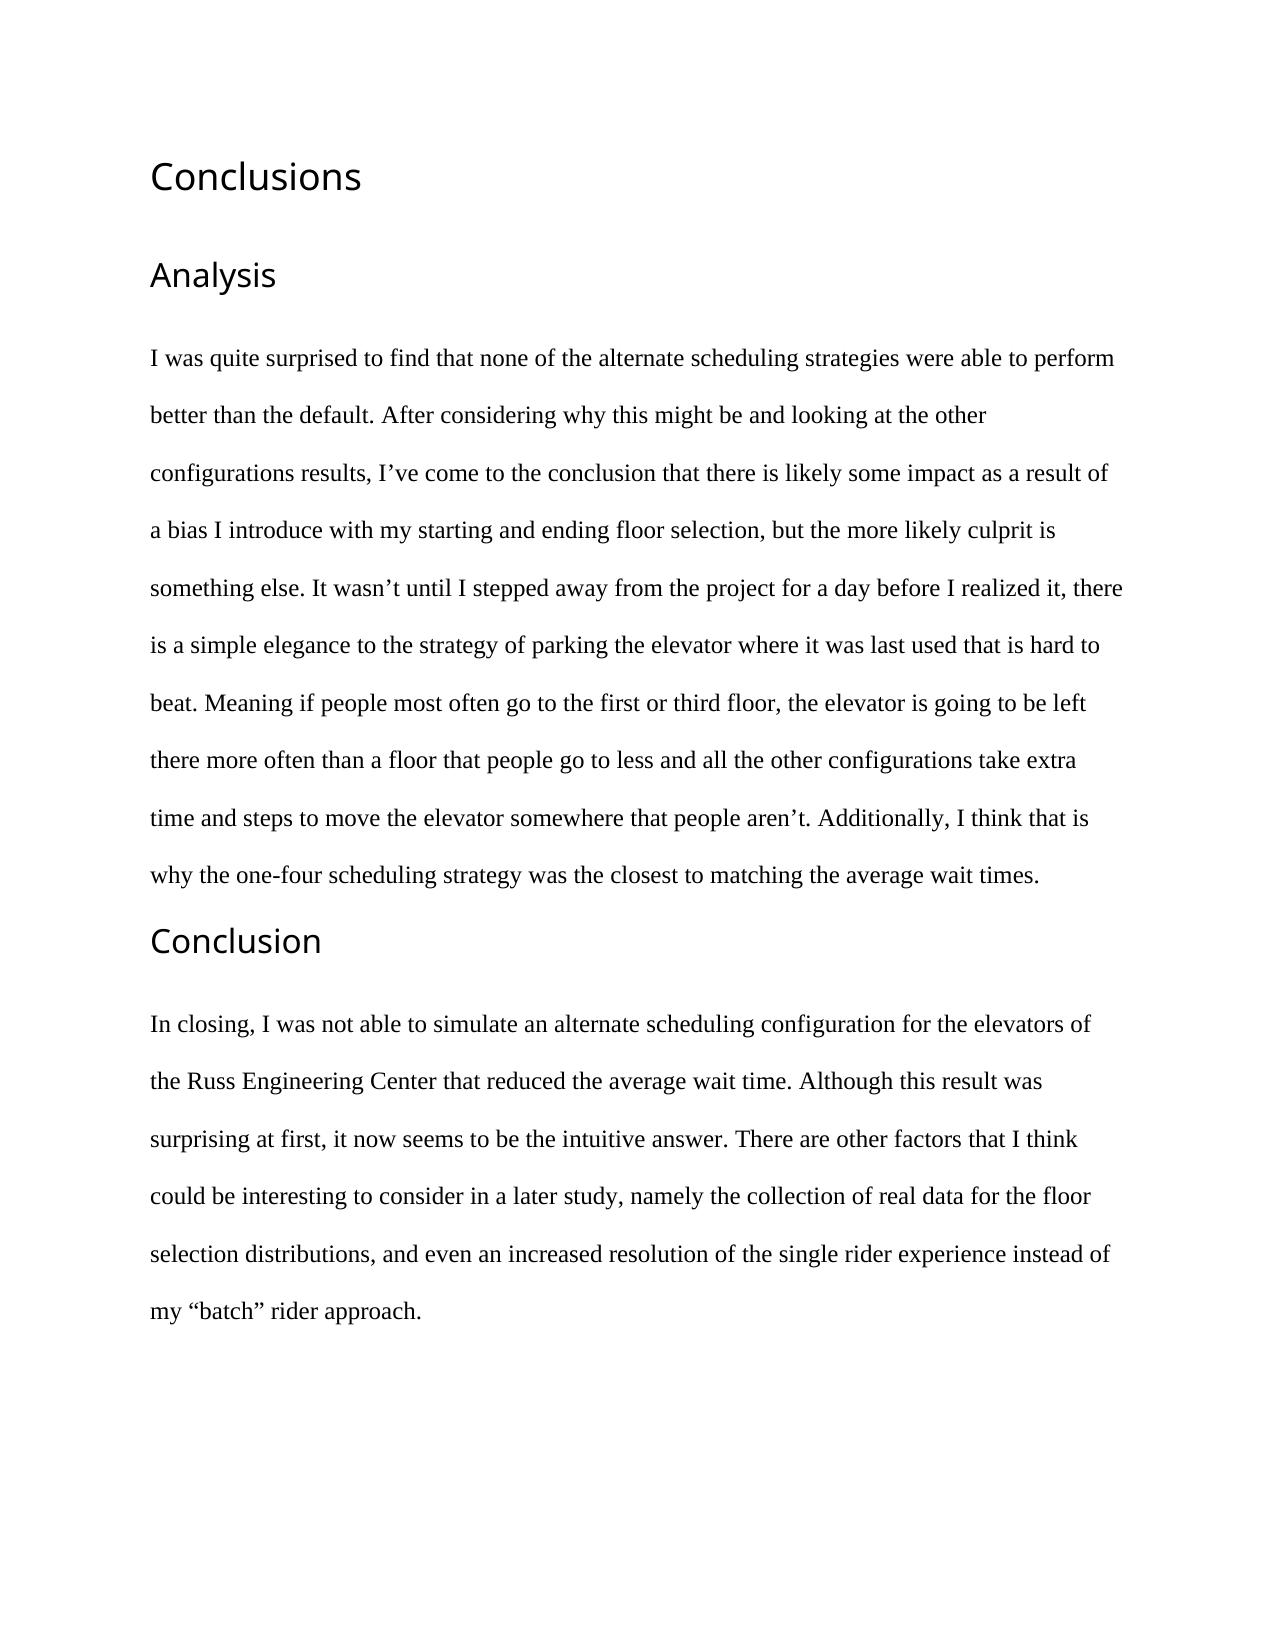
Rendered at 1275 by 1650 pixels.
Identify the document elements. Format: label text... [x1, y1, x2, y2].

text Conclusions [150, 150, 1125, 201]
text I was quite surprised to find that none of the alternate scheduling strategies were able to perform better than the default. After considering why this might be and looking at the other configurations results, I’ve come to the conclusion that there is likely some impact as a result of a bias I introduce with my starting and ending floor selection, but the more likely culprit is something else. It wasn’t until I stepped away from the project for a day before I realized it, there is a simple elegance to the strategy of parking the elevator where it was last used that is hard to beat. Meaning if people most often go to the first or third floor, the elevator is going to be left there more often than a floor that people go to less and all the other configurations take extra time and steps to move the elevator somewhere that people aren’t. Additionally, I think that is why the one-four scheduling strategy was the closest to matching the average wait times. [150, 343, 1125, 889]
text Conclusion [150, 918, 1125, 963]
text In closing, I was not able to simulate an alternate scheduling configuration for the elevators of the Russ Engineering Center that reduced the average wait time. Although this result was surprising at first, it now seems to be the intuitive answer. There are other factors that I think could be interesting to consider in a later study, namely the collection of real data for the floor selection distributions, and even an increased resolution of the single rider experience instead of my “batch” rider approach. [150, 1009, 1125, 1325]
text Analysis [150, 252, 1125, 297]
